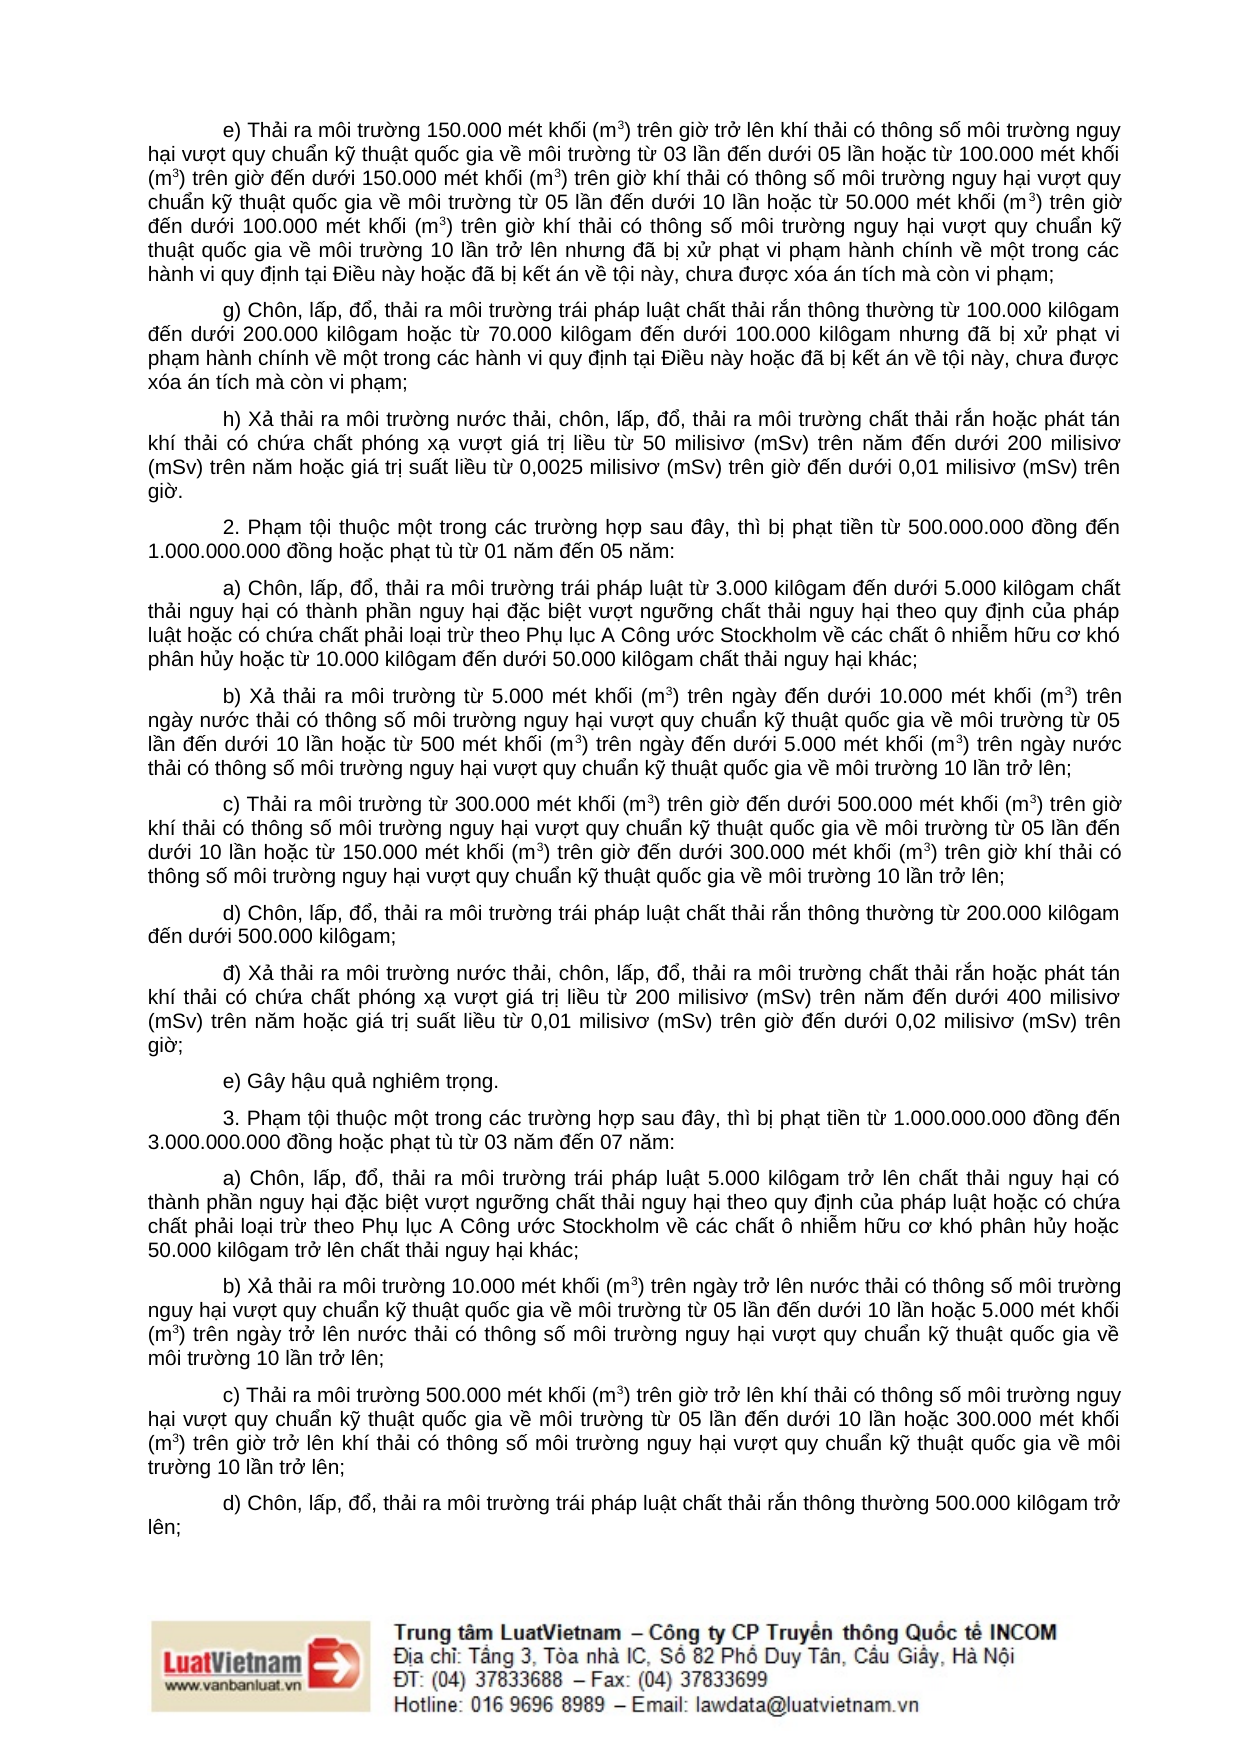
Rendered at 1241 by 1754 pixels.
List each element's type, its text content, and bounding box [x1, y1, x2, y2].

text đ) Xả thải ra môi trường nước thải, chôn, lấp, đổ, thải ra môi trường chất thải rắn hoặc phát tán khí thải có chứa chất phóng xạ vượt giá trị liều từ 200 milisivơ (mSv) trên năm đến dưới 400 milisivơ (mSv) trên năm hoặc giá trị suất liều từ 0,01 milisivơ (mSv) trên giờ đến dưới 0,02 milisivơ (mSv) trên giờ; [148, 961, 1122, 1057]
text d) Chôn, lấp, đổ, thải ra môi trường trái pháp luật chất thải rắn thông thường từ 200.000 kilôgam đến dưới 500.000 kilôgam; [148, 900, 1122, 948]
text 2. Phạm tội thuộc một trong các trường hợp sau đây, thì bị phạt tiền từ 500.000.000 đồng đến 1.000.000.000 đồng hoặc phạt tù từ 01 năm đến 05 năm: [148, 515, 1122, 563]
text 3. Phạm tội thuộc một trong các trường hợp sau đây, thì bị phạt tiền từ 1.000.000.000 đồng đến 3.000.000.000 đồng hoặc phạt tù từ 03 năm đến 07 năm: [148, 1106, 1122, 1153]
text e) Gây hậu quả nghiêm trọng. [148, 1069, 1122, 1093]
text d) Chôn, lấp, đổ, thải ra môi trường trái pháp luật chất thải rắn thông thường 500.000 kilôgam trở lên; [148, 1491, 1122, 1539]
text c) Thải ra môi trường 500.000 mét khối (m3) trên giờ trở lên khí thải có thông số môi trường nguy hại vượt quy chuẩn kỹ thuật quốc gia về môi trường từ 05 lần đến dưới 10 lần hoặc 300.000 mét khối (m3) trên giờ trở lên khí thải có thông số môi trường nguy hại vượt quy chuẩn kỹ thuật quốc gia về môi trường 10 lần trở lên; [148, 1383, 1122, 1478]
text h) Xả thải ra môi trường nước thải, chôn, lấp, đổ, thải ra môi trường chất thải rắn hoặc phát tán khí thải có chứa chất phóng xạ vượt giá trị liều từ 50 milisivơ (mSv) trên năm đến dưới 200 milisivơ (mSv) trên năm hoặc giá trị suất liều từ 0,0025 milisivơ (mSv) trên giờ đến dưới 0,01 milisivơ (mSv) trên giờ. [148, 407, 1122, 502]
picture [147, 1615, 1087, 1731]
text a) Chôn, lấp, đổ, thải ra môi trường trái pháp luật từ 3.000 kilôgam đến dưới 5.000 kilôgam chất thải nguy hại có thành phần nguy hại đặc biệt vượt ngưỡng chất thải nguy hại theo quy định của pháp luật hoặc có chứa chất phải loại trừ theo Phụ lục A Công ước Stockholm về các chất ô nhiễm hữu cơ khó phân hủy hoặc từ 10.000 kilôgam đến dưới 50.000 kilôgam chất thải nguy hại khác; [148, 575, 1122, 671]
text b) Xả thải ra môi trường từ 5.000 mét khối (m3) trên ngày đến dưới 10.000 mét khối (m3) trên ngày nước thải có thông số môi trường nguy hại vượt quy chuẩn kỹ thuật quốc gia về môi trường từ 05 lần đến dưới 10 lần hoặc từ 500 mét khối (m3) trên ngày đến dưới 5.000 mét khối (m3) trên ngày nước thải có thông số môi trường nguy hại vượt quy chuẩn kỹ thuật quốc gia về môi trường 10 lần trở lên; [148, 684, 1122, 779]
text c) Thải ra môi trường từ 300.000 mét khối (m3) trên giờ đến dưới 500.000 mét khối (m3) trên giờ khí thải có thông số môi trường nguy hại vượt quy chuẩn kỹ thuật quốc gia về môi trường từ 05 lần đến dưới 10 lần hoặc từ 150.000 mét khối (m3) trên giờ đến dưới 300.000 mét khối (m3) trên giờ khí thải có thông số môi trường nguy hại vượt quy chuẩn kỹ thuật quốc gia về môi trường 10 lần trở lên; [148, 792, 1122, 888]
text e) Thải ra môi trường 150.000 mét khối (m3) trên giờ trở lên khí thải có thông số môi trường nguy hại vượt quy chuẩn kỹ thuật quốc gia về môi trường từ 03 lần đến dưới 05 lần hoặc từ 100.000 mét khối (m3) trên giờ đến dưới 150.000 mét khối (m3) trên giờ khí thải có thông số môi trường nguy hại vượt quy chuẩn kỹ thuật quốc gia về môi trường từ 05 lần đến dưới 10 lần hoặc từ 50.000 mét khối (m3) trên giờ đến dưới 100.000 mét khối (m3) trên giờ khí thải có thông số môi trường nguy hại vượt quy chuẩn kỹ thuật quốc gia về môi trường 10 lần trở lên nhưng đã bị xử phạt vi phạm hành chính về một trong các hành vi quy định tại Điều này hoặc đã bị kết án về tội này, chưa được xóa án tích mà còn vi phạm; [148, 118, 1122, 286]
text b) Xả thải ra môi trường 10.000 mét khối (m3) trên ngày trở lên nước thải có thông số môi trường nguy hại vượt quy chuẩn kỹ thuật quốc gia về môi trường từ 05 lần đến dưới 10 lần hoặc 5.000 mét khối (m3) trên ngày trở lên nước thải có thông số môi trường nguy hại vượt quy chuẩn kỹ thuật quốc gia về môi trường 10 lần trở lên; [148, 1274, 1122, 1370]
text g) Chôn, lấp, đổ, thải ra môi trường trái pháp luật chất thải rắn thông thường từ 100.000 kilôgam đến dưới 200.000 kilôgam hoặc từ 70.000 kilôgam đến dưới 100.000 kilôgam nhưng đã bị xử phạt vi phạm hành chính về một trong các hành vi quy định tại Điều này hoặc đã bị kết án về tội này, chưa được xóa án tích mà còn vi phạm; [148, 298, 1122, 394]
text a) Chôn, lấp, đổ, thải ra môi trường trái pháp luật 5.000 kilôgam trở lên chất thải nguy hại có thành phần nguy hại đặc biệt vượt ngưỡng chất thải nguy hại theo quy định của pháp luật hoặc có chứa chất phải loại trừ theo Phụ lục A Công ước Stockholm về các chất ô nhiễm hữu cơ khó phân hủy hoặc 50.000 kilôgam trở lên chất thải nguy hại khác; [148, 1166, 1122, 1262]
